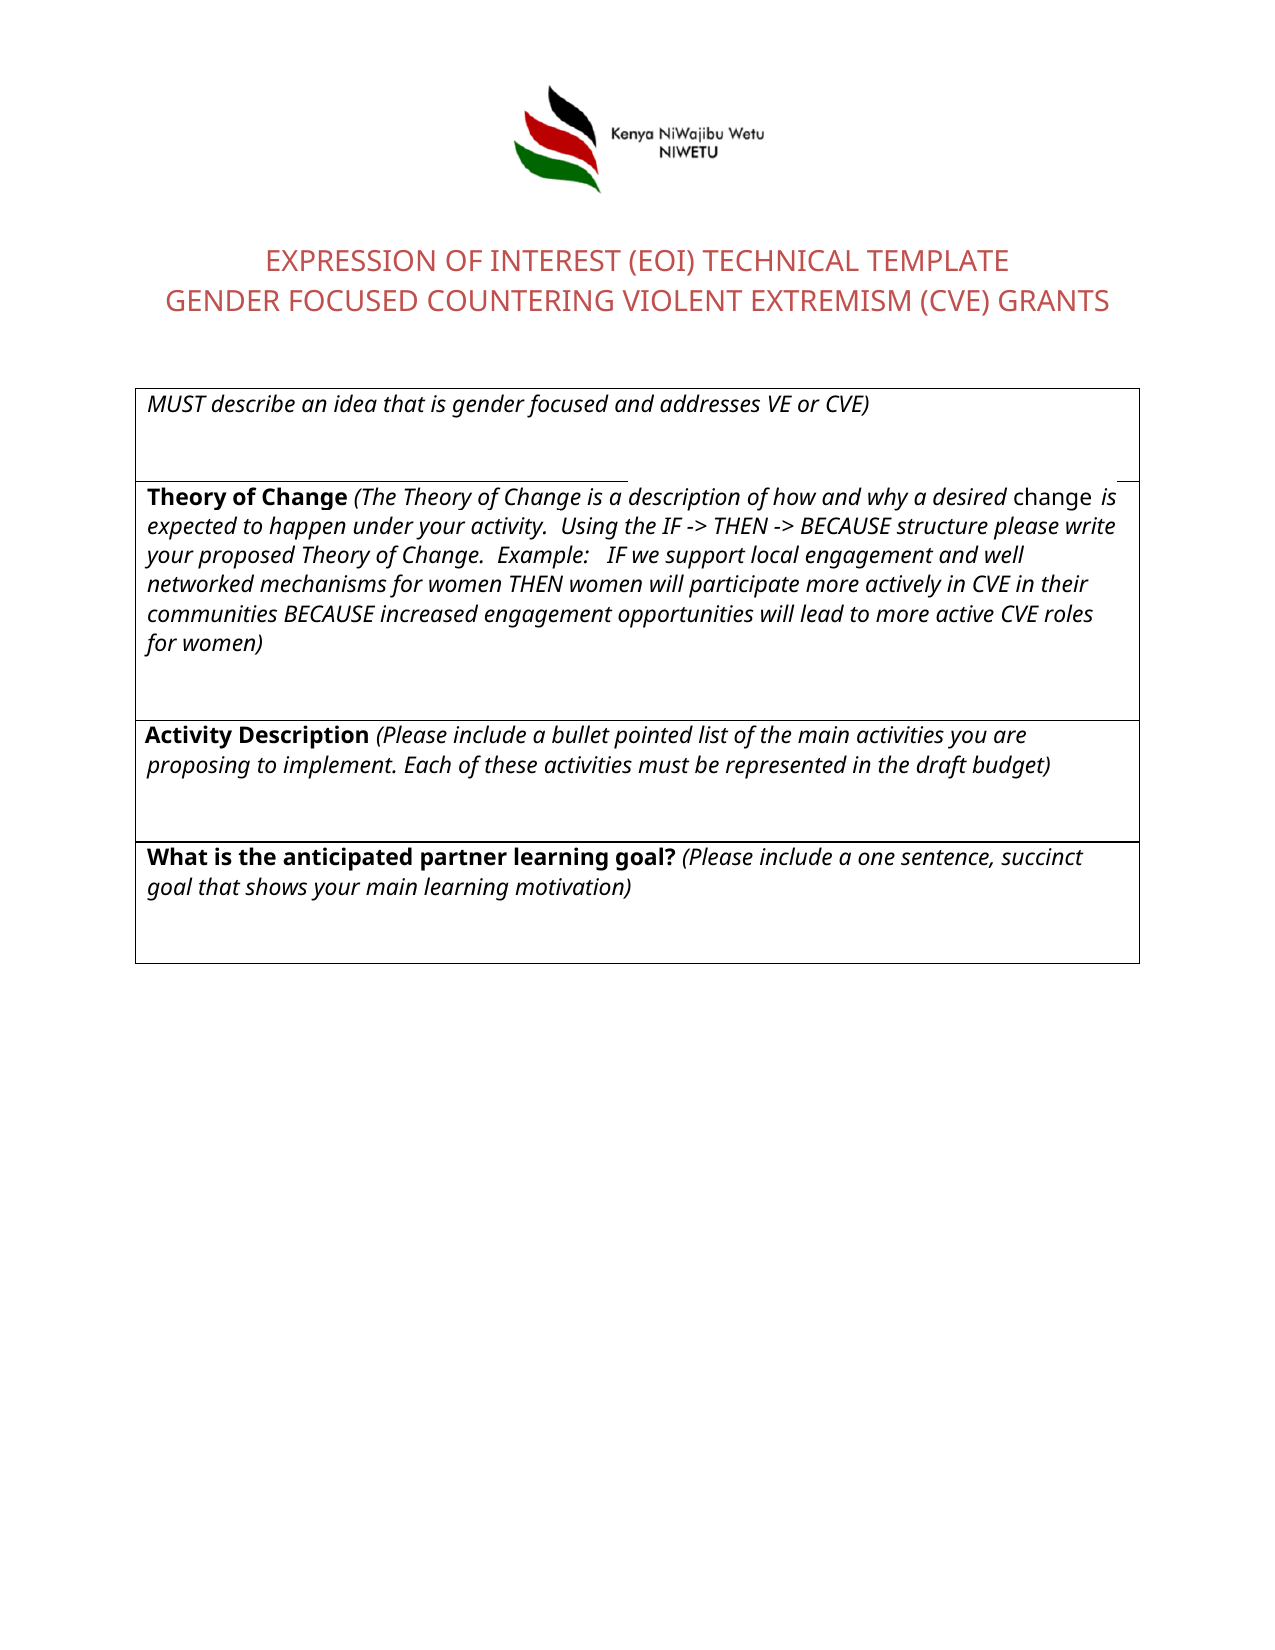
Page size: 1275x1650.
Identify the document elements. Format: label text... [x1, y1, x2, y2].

table_cell Activity Description (Please include a bullet pointed list of the main activities you are proposing to implement. Each of these activities must be represented in the draft budget) [136, 721, 1139, 841]
table_cell What is the anticipated partner learning goal? (Please include a one sentence, succinct goal that shows your main learning motivation) [136, 843, 1139, 963]
table_cell Theory of Change (The Theory of Change is a description of how and why a desired change is expected to happen under your activity. Using the IF -> THEN -> BECAUSE structure please write your proposed Theory of Change. Example: IF we support local engagement and well networked mechanisms for women THEN women will participate more actively in CVE in their communities BECAUSE increased engagement opportunities will lead to more active CVE roles for women) [136, 482, 1139, 719]
picture [498, 75, 777, 207]
